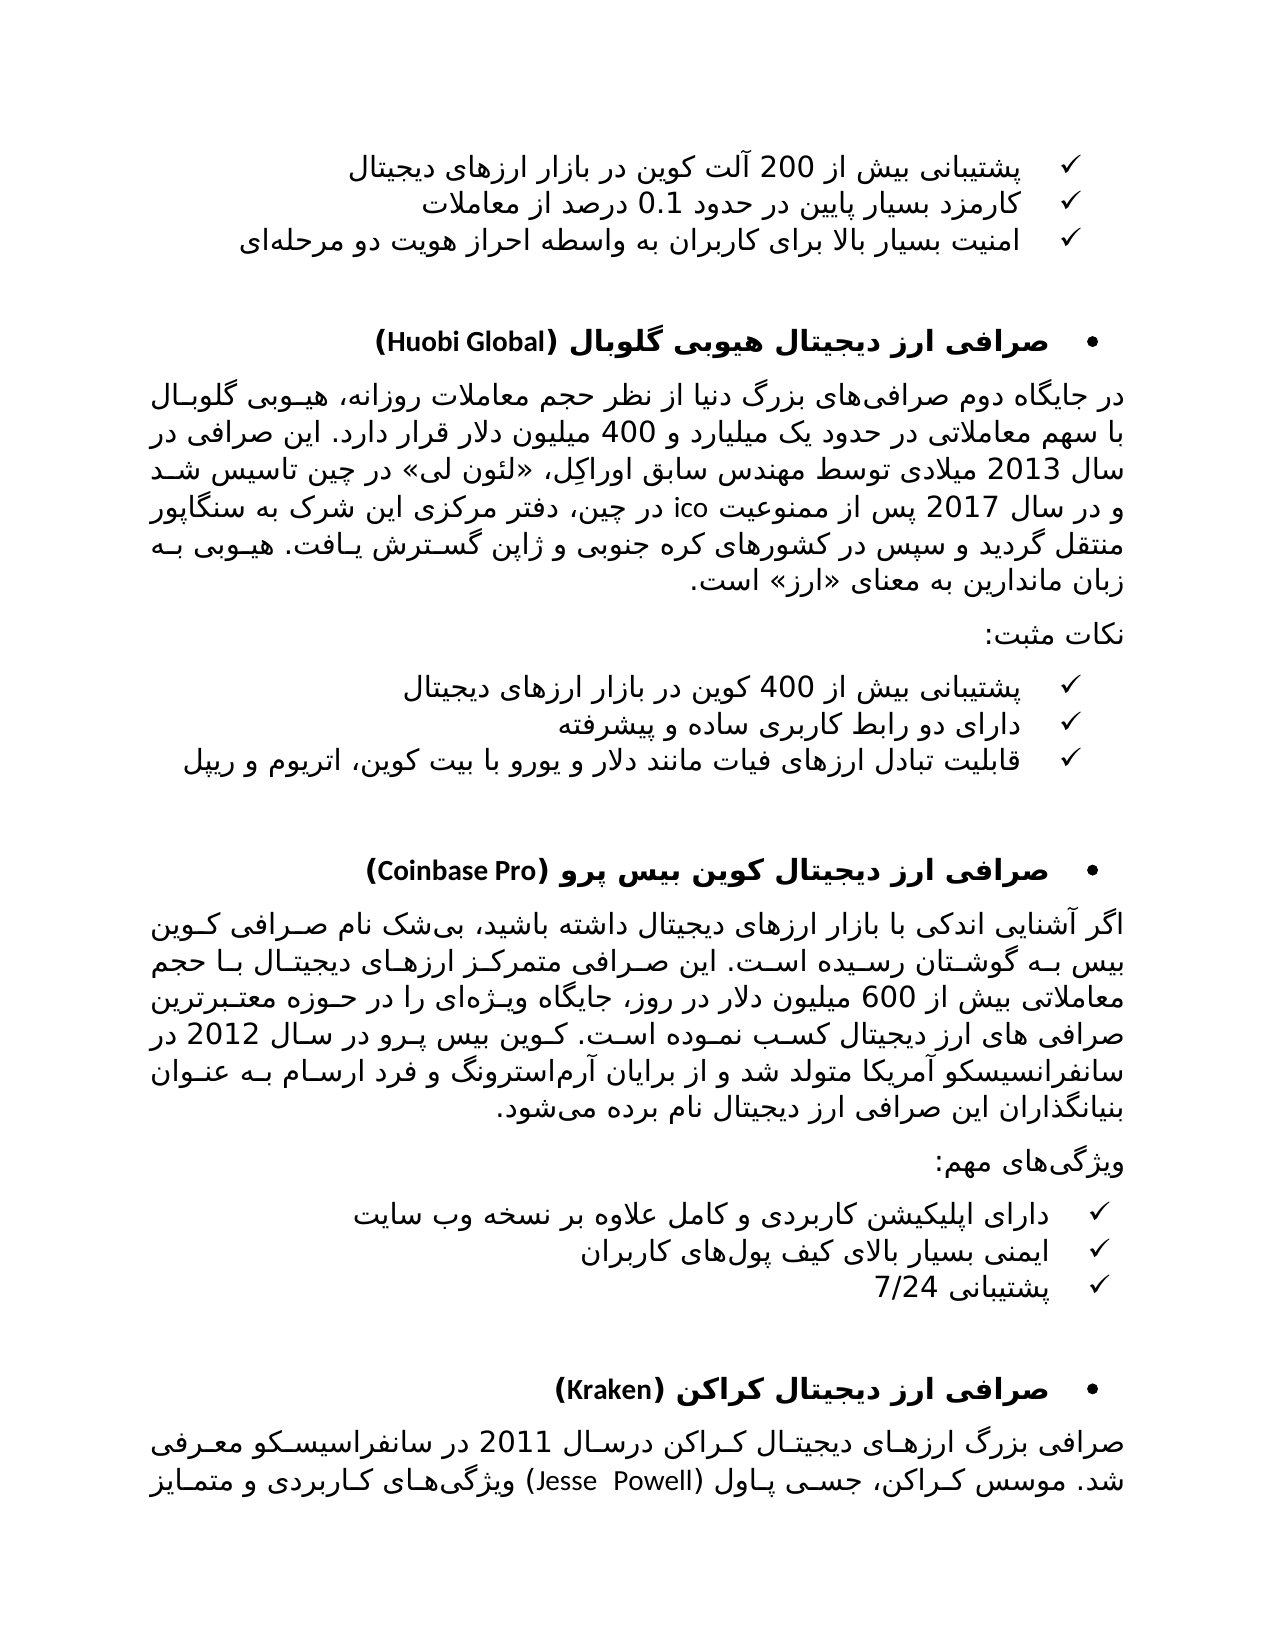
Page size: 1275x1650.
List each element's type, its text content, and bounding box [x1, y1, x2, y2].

text نکات مثبت: [150, 617, 1125, 651]
list پشتیبانی بیش از 400 کوین در بازار ارز‌های دیجیتال [150, 670, 1059, 704]
list پشتیبانی بیش از 200 آلت کوین در بازار ارز‌های دیجیتال [150, 150, 1059, 184]
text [150, 1426, 1125, 1498]
list دارای دو رابط کاربری ساده و پیشرفته [150, 707, 1059, 741]
text در جایگاه دوم صرافی‌های بزرگ دنیا از نظر حجم معاملات روزانه، هیوبی گلوبال با سهم معاملاتی در حدود یک میلیارد و 400 میلیون دلار قرار دارد. این صرافی در سال 2013 میلادی توسط مهندس سابق اوراکِل، «لئون لی» در چین تاسیس شد و در سال 2017 پس از ممنوعیت ico در چین، دفتر مرکزی این شرک به سنگاپور منتقل گردید و سپس در کشورهای کره جنوبی و ژاپن گسترش یافت. هیوبی به زبان ماندارین به معنای «ارز» است. [150, 379, 1125, 598]
list قابلیت تبادل ارز‌های فیات مانند دلار و یورو با بیت کوین، اتریوم و ریپل [150, 744, 1059, 778]
list کارمزد بسیار پایین در حدود 0.1 درصد از معاملات [150, 187, 1059, 221]
list پشتیبانی 7/24 [150, 1271, 1087, 1304]
list صرافی ارز دیجیتال کوین بیس پرو (Coinbase Pro) [150, 852, 1087, 888]
list صرافی ارز دیجیتال کراکن (Kraken) [150, 1371, 1087, 1406]
text اگر آشنایی اندکی با بازار ارزهای دیجیتال داشته باشید، بی‌شک نام صرافی کوین بیس به گوشتان رسیده است. این صرافی متمرکز ارز‌های دیجیتال با حجم معاملاتی بیش از 600 میلیون دلار در روز، جایگاه ویژه‌ای را در حوزه معتبرترین صرافی های ارز دیجیتال کسب نموده است. کوین بیس پرو در سال 2012 در سانفرانسیسکو آمریکا متولد شد و از برایان آرم‌استرونگ و فرد ارسام به عنوان بنیانگذاران این صرافی ارز دیجیتال نام برده می‎‌شود. [150, 907, 1125, 1124]
list ایمنی بسیار بالای کیف پول‌های کاربران [150, 1234, 1087, 1268]
list امنیت بسیار بالا برای کاربران به واسطه احراز هویت دو مرحله‌ای [150, 223, 1059, 257]
list صرافی ارز دیجیتال هیوبی گلوبال (Huobi Global) [150, 323, 1087, 359]
list دارای اپلیکیشن کاربردی و کامل علاوه بر نسخه وب سایت [150, 1197, 1087, 1231]
text ویژگی‌های مهم: [150, 1144, 1125, 1178]
